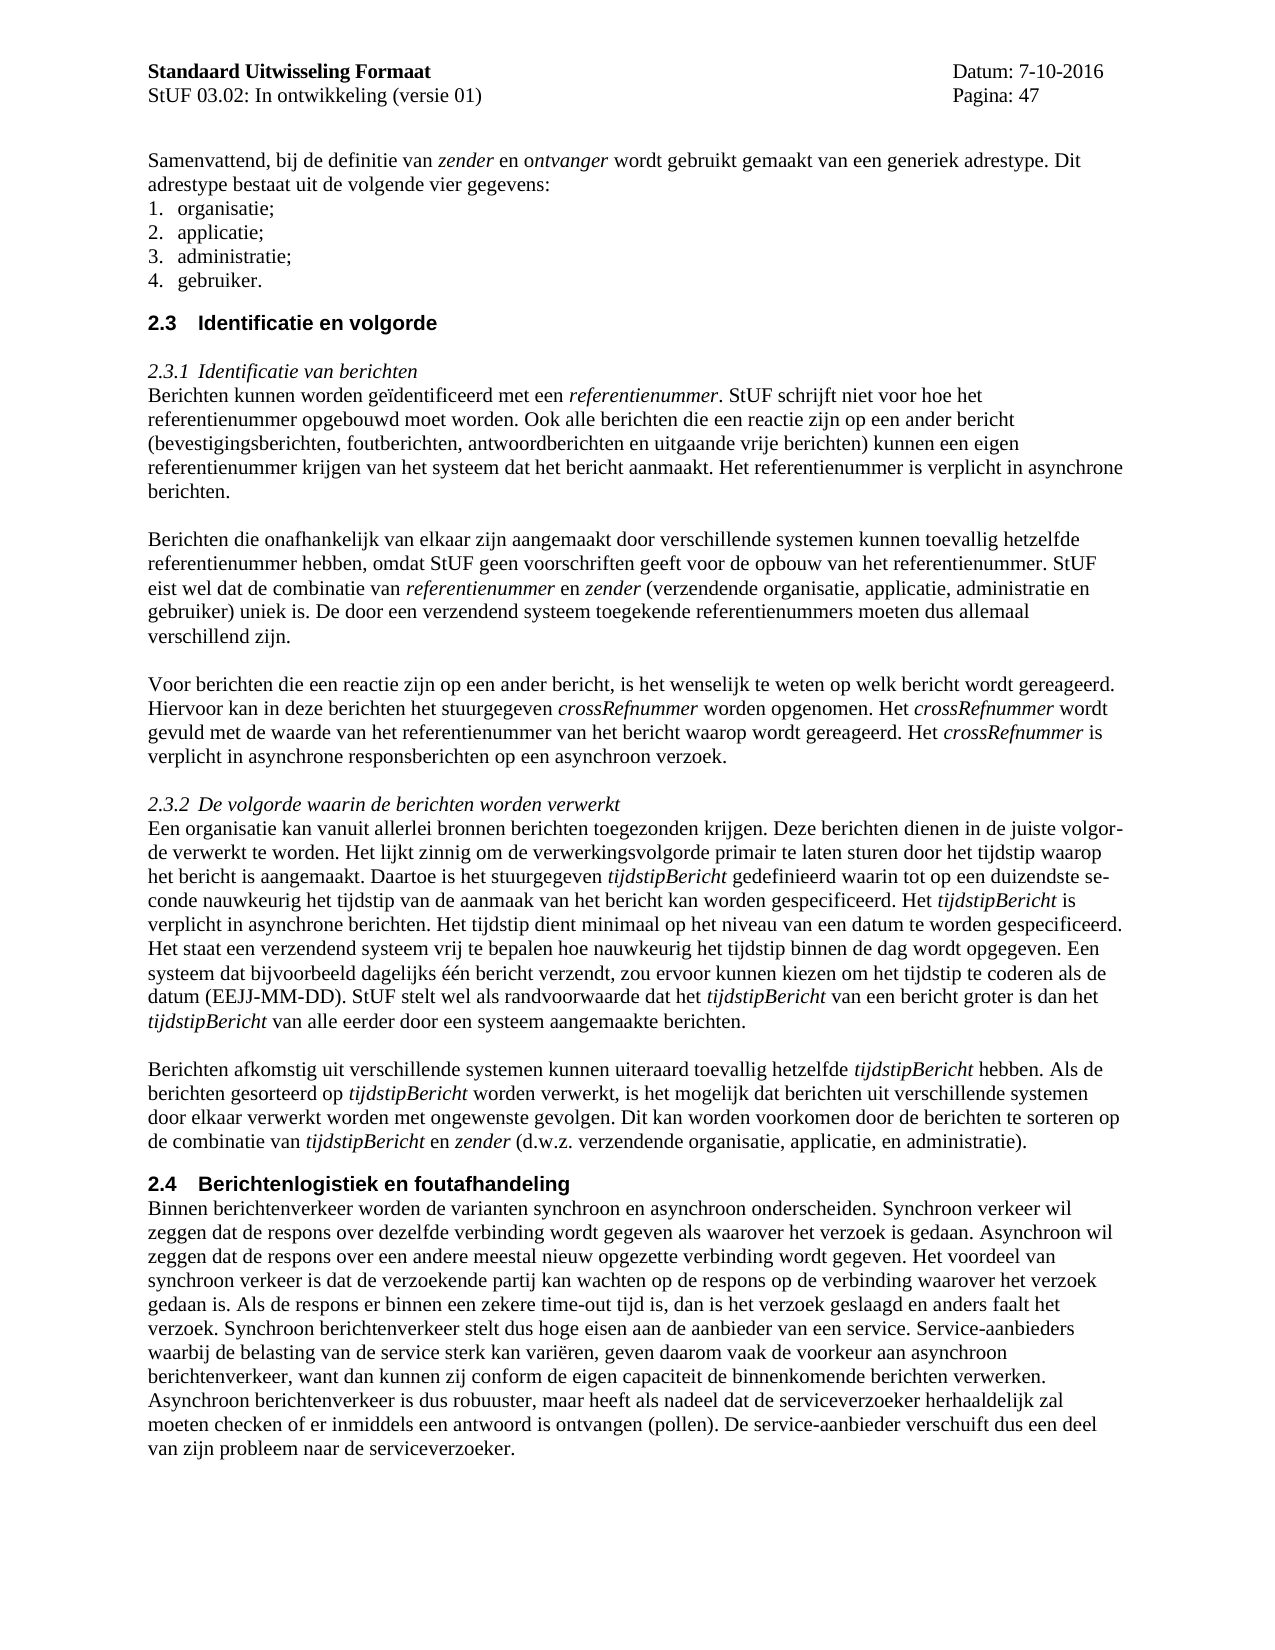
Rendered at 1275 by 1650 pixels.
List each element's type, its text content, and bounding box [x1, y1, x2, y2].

list gebruiker. [148, 268, 1127, 292]
list administratie; [148, 244, 1127, 268]
subtitle Identificatie van berichten [148, 359, 1127, 383]
text Berichten afkomstig uit verschillende systemen kunnen uiteraard toevallig hetzelfde tijdstipBericht hebben. Als de berichten gesorteerd op tijdstipBericht worden verwerkt, is het mogelijk dat berichten uit verschillende systemen door elkaar verwerkt worden met ongewenste gevolgen. Dit kan worden voorkomen door de berichten te sorteren op de combinatie van tijdstipBericht en zender (d.w.z. verzendende organisatie, applicatie, en administratie). [148, 1057, 1127, 1153]
list organisatie; [148, 196, 1127, 220]
text Een organisatie kan vanuit allerlei bronnen berichten toegezonden krijgen. Deze berichten dienen in de juiste volgorde verwerkt te worden. Het lijkt zinnig om de verwerkingsvolgorde primair te laten sturen door het tijdstip waarop het bericht is aangemaakt. Daartoe is het stuurgegeven tijdstipBericht gedefinieerd waarin tot op een duizendste seconde nauwkeurig het tijdstip van de aanmaak van het bericht kan worden gespecificeerd. Het tijdstipBericht is verplicht in asynchrone berichten. Het tijdstip dient minimaal op het niveau van een datum te worden gespecificeerd. Het staat een verzendend systeem vrij te bepalen hoe nauwkeurig het tijdstip binnen de dag wordt opgegeven. Een systeem dat bijvoorbeeld dagelijks één bericht verzendt, zou ervoor kunnen kiezen om het tijdstip te coderen als de datum (EEJJ-MM-DD). StUF stelt wel als randvoorwaarde dat het tijdstipBericht van een bericht groter is dan het tijdstipBericht van alle eerder door een systeem aangemaakte berichten. [148, 816, 1127, 1033]
text Berichten kunnen worden geïdentificeerd met een referentienummer. StUF schrijft niet voor hoe het referentienummer opgebouwd moet worden. Ook alle berichten die een reactie zijn op een ander bericht (bevestigingsberichten, foutberichten, antwoordberichten en uitgaande vrije berichten) kunnen een eigen referentienummer krijgen van het systeem dat het bericht aanmaakt. Het referentienummer is verplicht in asynchrone berichten. [148, 383, 1127, 503]
text Samenvattend, bij de definitie van zender en ontvanger wordt gebruikt gemaakt van een generiek adrestype. Dit adrestype bestaat uit de volgende vier gegevens: [148, 148, 1127, 196]
list applicatie; [148, 220, 1127, 244]
subtitle Identificatie en volgorde [148, 311, 1127, 335]
text Voor berichten die een reactie zijn op een ander bericht, is het wenselijk te weten op welk bericht wordt gereageerd. Hiervoor kan in deze berichten het stuurgegeven crossRefnummer worden opgenomen. Het crossRefnummer wordt gevuld met de waarde van het referentienummer van het bericht waarop wordt gereageerd. Het crossRefnummer is verplicht in asynchrone responsberichten op een asynchroon verzoek. [148, 672, 1127, 768]
text Binnen berichtenverkeer worden de varianten synchroon en asynchroon onderscheiden. Synchroon verkeer wil zeggen dat de respons over dezelfde verbinding wordt gegeven als waarover het verzoek is gedaan. Asynchroon wil zeggen dat de respons over een andere meestal nieuw opgezette verbinding wordt gegeven. Het voordeel van synchroon verkeer is dat de verzoekende partij kan wachten op de respons op de verbinding waarover het verzoek gedaan is. Als de respons er binnen een zekere time-out tijd is, dan is het verzoek geslaagd en anders faalt het verzoek. Synchroon berichtenverkeer stelt dus hoge eisen aan de aanbieder van een service. Service-aanbieders waarbij de belasting van de service sterk kan variëren, geven daarom vaak de voorkeur aan asynchroon berichtenverkeer, want dan kunnen zij conform de eigen capaciteit de binnenkomende berichten verwerken. Asynchroon berichtenverkeer is dus robuuster, maar heeft als nadeel dat de serviceverzoeker herhaaldelijk zal moeten checken of er inmiddels een antwoord is ontvangen (pollen). De service-aanbieder verschuift dus een deel van zijn probleem naar de serviceverzoeker. [148, 1196, 1127, 1460]
subtitle Berichtenlogistiek en foutafhandeling [148, 1172, 1127, 1196]
text Berichten die onafhankelijk van elkaar zijn aangemaakt door verschillende systemen kunnen toevallig hetzelfde referentienummer hebben, omdat StUF geen voorschriften geeft voor de opbouw van het referentienummer. StUF eist wel dat de combinatie van referentienummer en zender (verzendende organisatie, applicatie, administratie en gebruiker) uniek is. De door een verzendend systeem toegekende referentienummers moeten dus allemaal verschillend zijn. [148, 527, 1127, 648]
subtitle De volgorde waarin de berichten worden verwerkt [148, 792, 1127, 816]
